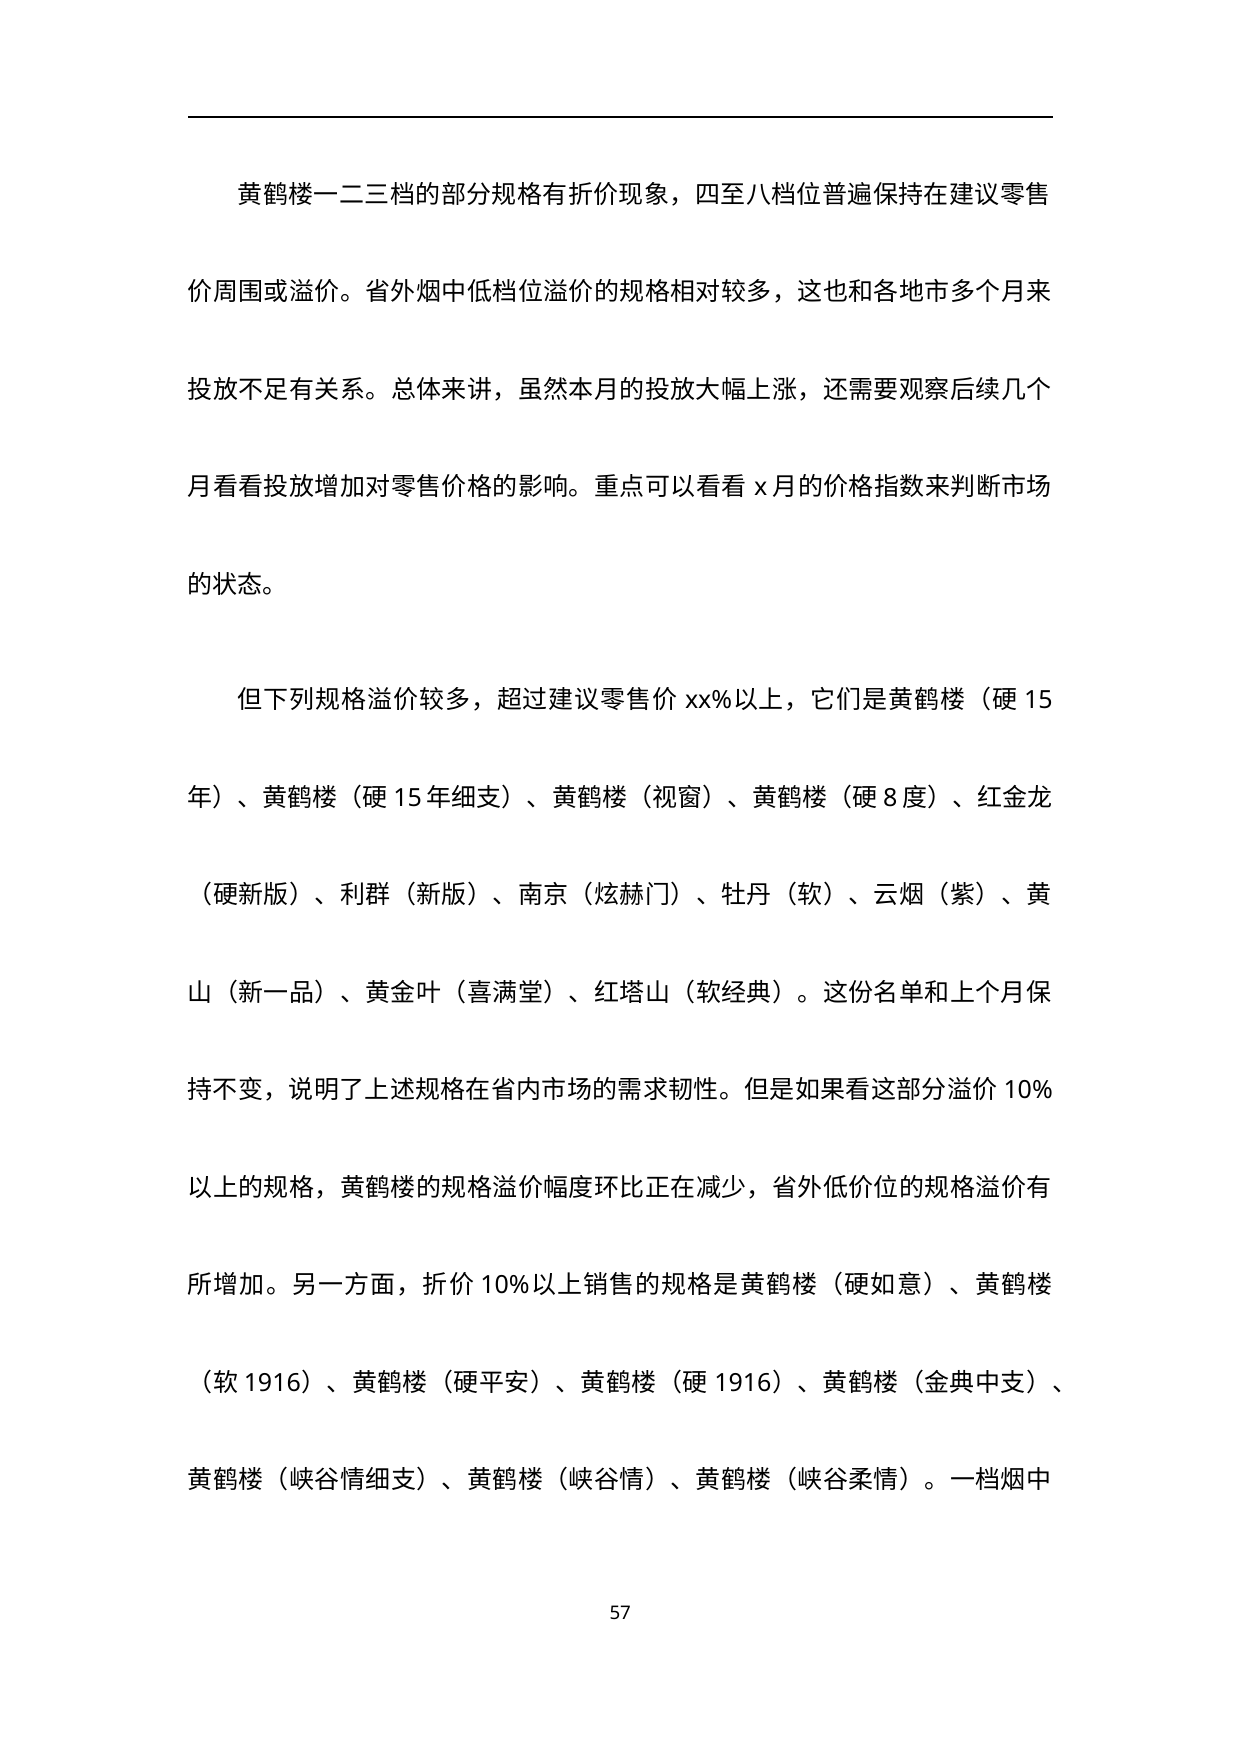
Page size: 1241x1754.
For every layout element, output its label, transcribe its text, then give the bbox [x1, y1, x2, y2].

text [187, 665, 1053, 1510]
text 黄鹤楼一二三档的部分规格有折价现象，四至八档位普遍保持在建议零售价周围或溢价。省外烟中低档位溢价的规格相对较多，这也和各地市多个月来投放不足有关系。总体来讲，虽然本月的投放大幅上涨，还需要观察后续几个月看看投放增加对零售价格的影响。重点可以看看x月的价格指数来判断市场的状态。 [187, 160, 1053, 615]
